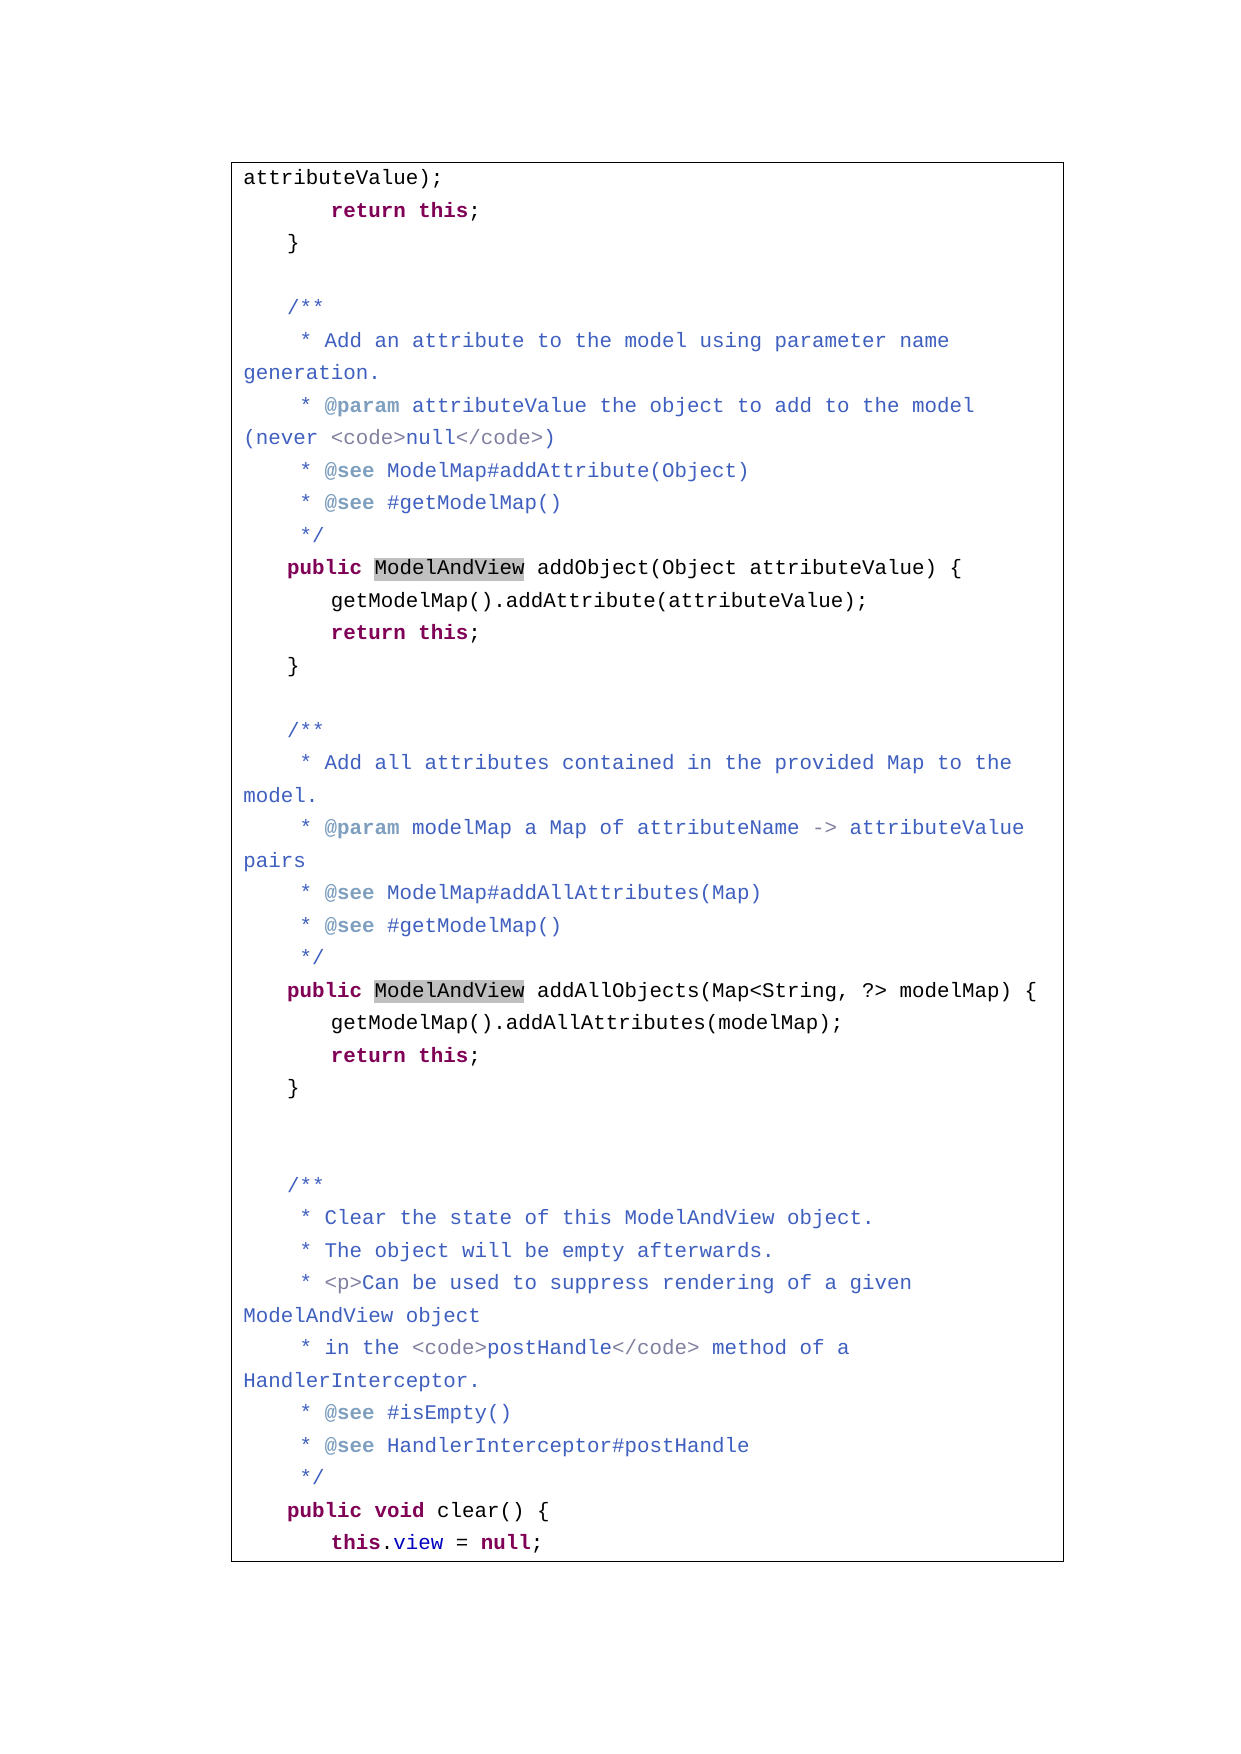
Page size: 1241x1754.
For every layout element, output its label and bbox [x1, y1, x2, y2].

table_header [232, 163, 1063, 1561]
